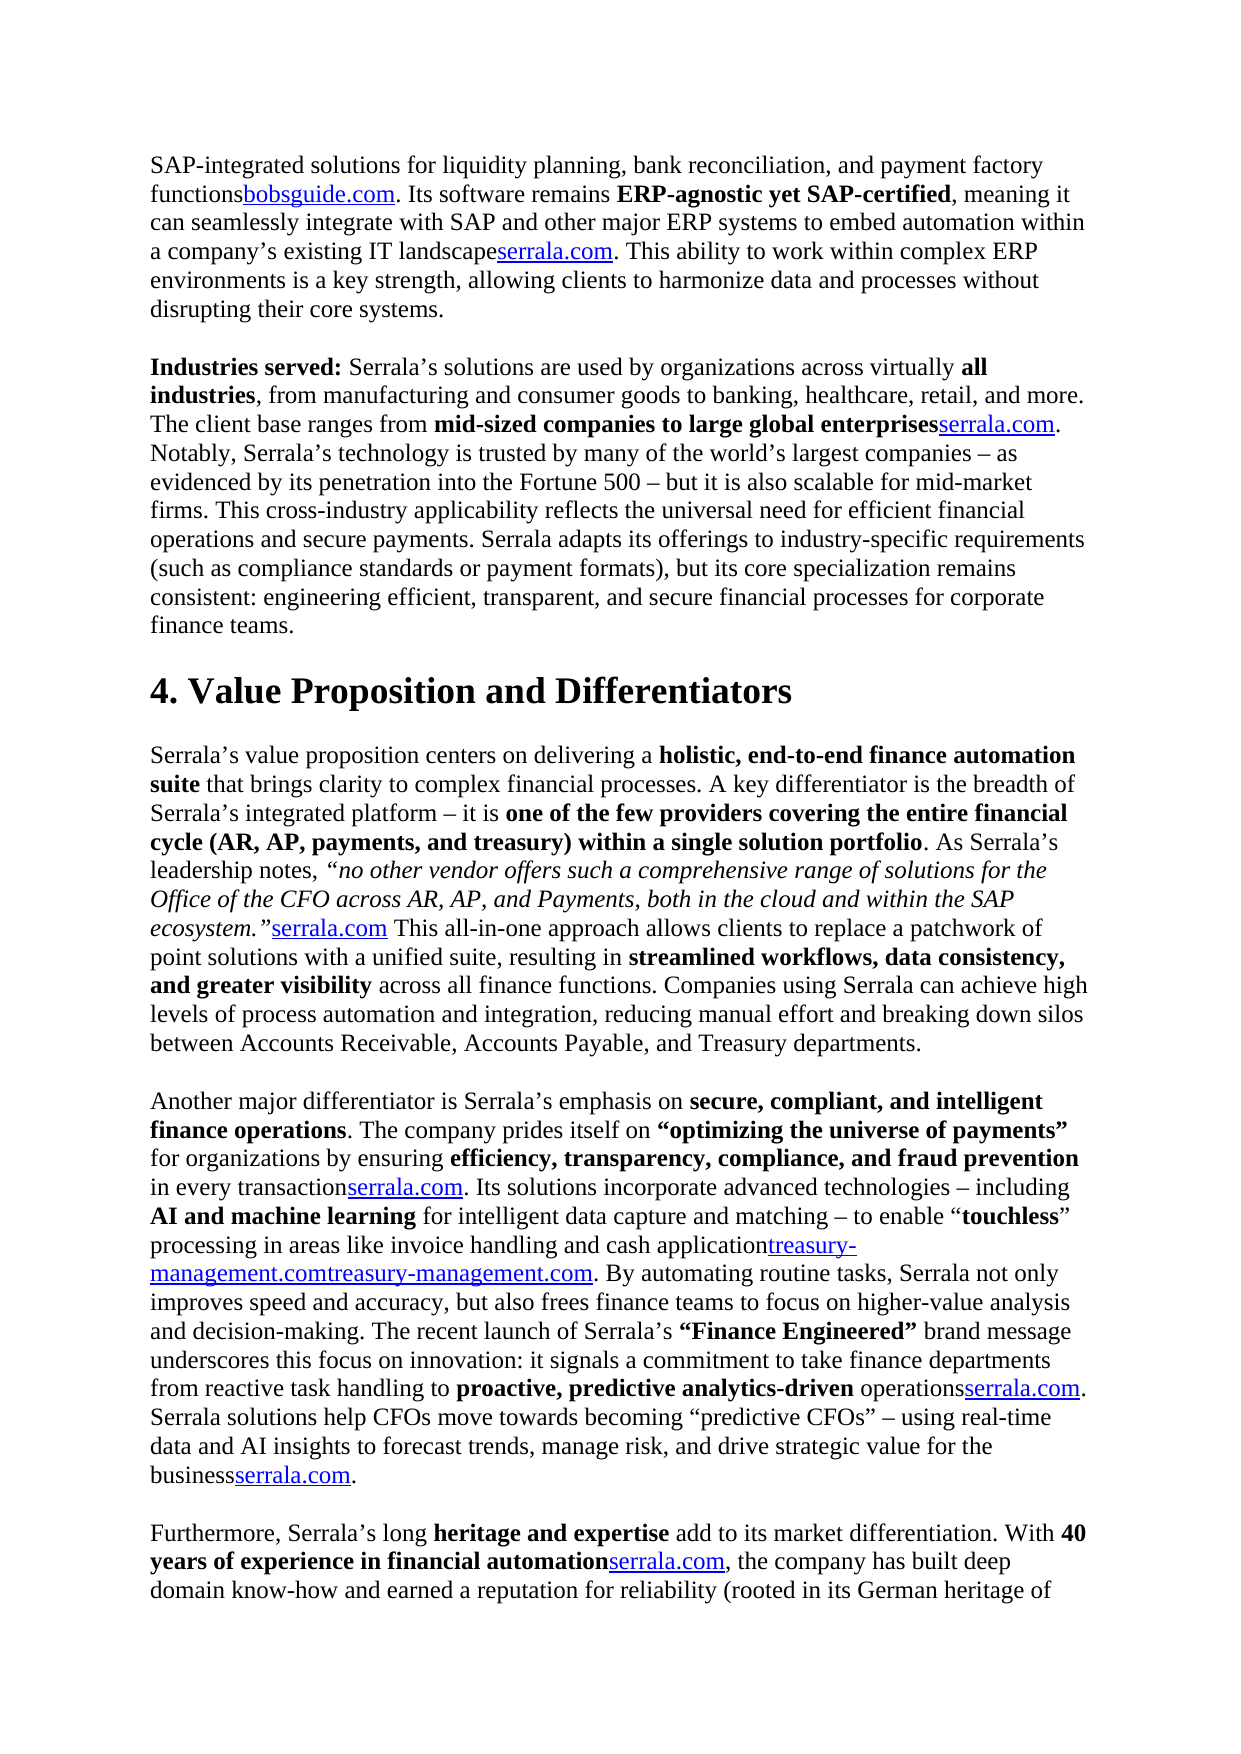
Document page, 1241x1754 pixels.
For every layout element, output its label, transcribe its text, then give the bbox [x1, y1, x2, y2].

text Industries served: Serrala’s solutions are used by organizations across virtually all industries, from manufacturing and consumer goods to banking, healthcare, retail, and more. The client base ranges from mid-sized companies to large global enterprisesserrala.com. Notably, Serrala’s technology is trusted by many of the world’s largest companies – as evidenced by its penetration into the Fortune 500 – but it is also scalable for mid-market firms. This cross-industry applicability reflects the universal need for efficient financial operations and secure payments. Serrala adapts its offerings to industry-specific requirements (such as compliance standards or payment formats), but its core specialization remains consistent: engineering efficient, transparent, and secure financial processes for corporate finance teams. [150, 352, 1090, 639]
text Another major differentiator is Serrala’s emphasis on secure, compliant, and intelligent finance operations. The company prides itself on “optimizing the universe of payments” for organizations by ensuring efficiency, transparency, compliance, and fraud prevention in every transactionserrala.com. Its solutions incorporate advanced technologies – including AI and machine learning for intelligent data capture and matching – to enable “touchless” processing in areas like invoice handling and cash applicationtreasury-management.comtreasury-management.com. By automating routine tasks, Serrala not only improves speed and accuracy, but also frees finance teams to focus on higher-value analysis and decision-making. The recent launch of Serrala’s “Finance Engineered” brand message underscores this focus on innovation: it signals a commitment to take finance departments from reactive task handling to proactive, predictive analytics-driven operationsserrala.com. Serrala solutions help CFOs move towards becoming “predictive CFOs” – using real-time data and AI insights to forecast trends, manage risk, and drive strategic value for the businessserrala.com. [150, 1086, 1090, 1488]
list Value Proposition and Differentiators [150, 668, 1090, 711]
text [150, 150, 1090, 322]
text Serrala’s value proposition centers on delivering a holistic, end-to-end finance automation suite that brings clarity to complex financial processes. A key differentiator is the breadth of Serrala’s integrated platform – it is one of the few providers covering the entire financial cycle (AR, AP, payments, and treasury) within a single solution portfolio. As Serrala’s leadership notes, “no other vendor offers such a comprehensive range of solutions for the Office of the CFO across AR, AP, and Payments, both in the cloud and within the SAP ecosystem.”serrala.com This all-in-one approach allows clients to replace a patchwork of point solutions with a unified suite, resulting in streamlined workflows, data consistency, and greater visibility across all finance functions. Companies using Serrala can achieve high levels of process automation and integration, reducing manual effort and breaking down silos between Accounts Receivable, Accounts Payable, and Treasury departments. [150, 741, 1090, 1057]
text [150, 1518, 1090, 1604]
